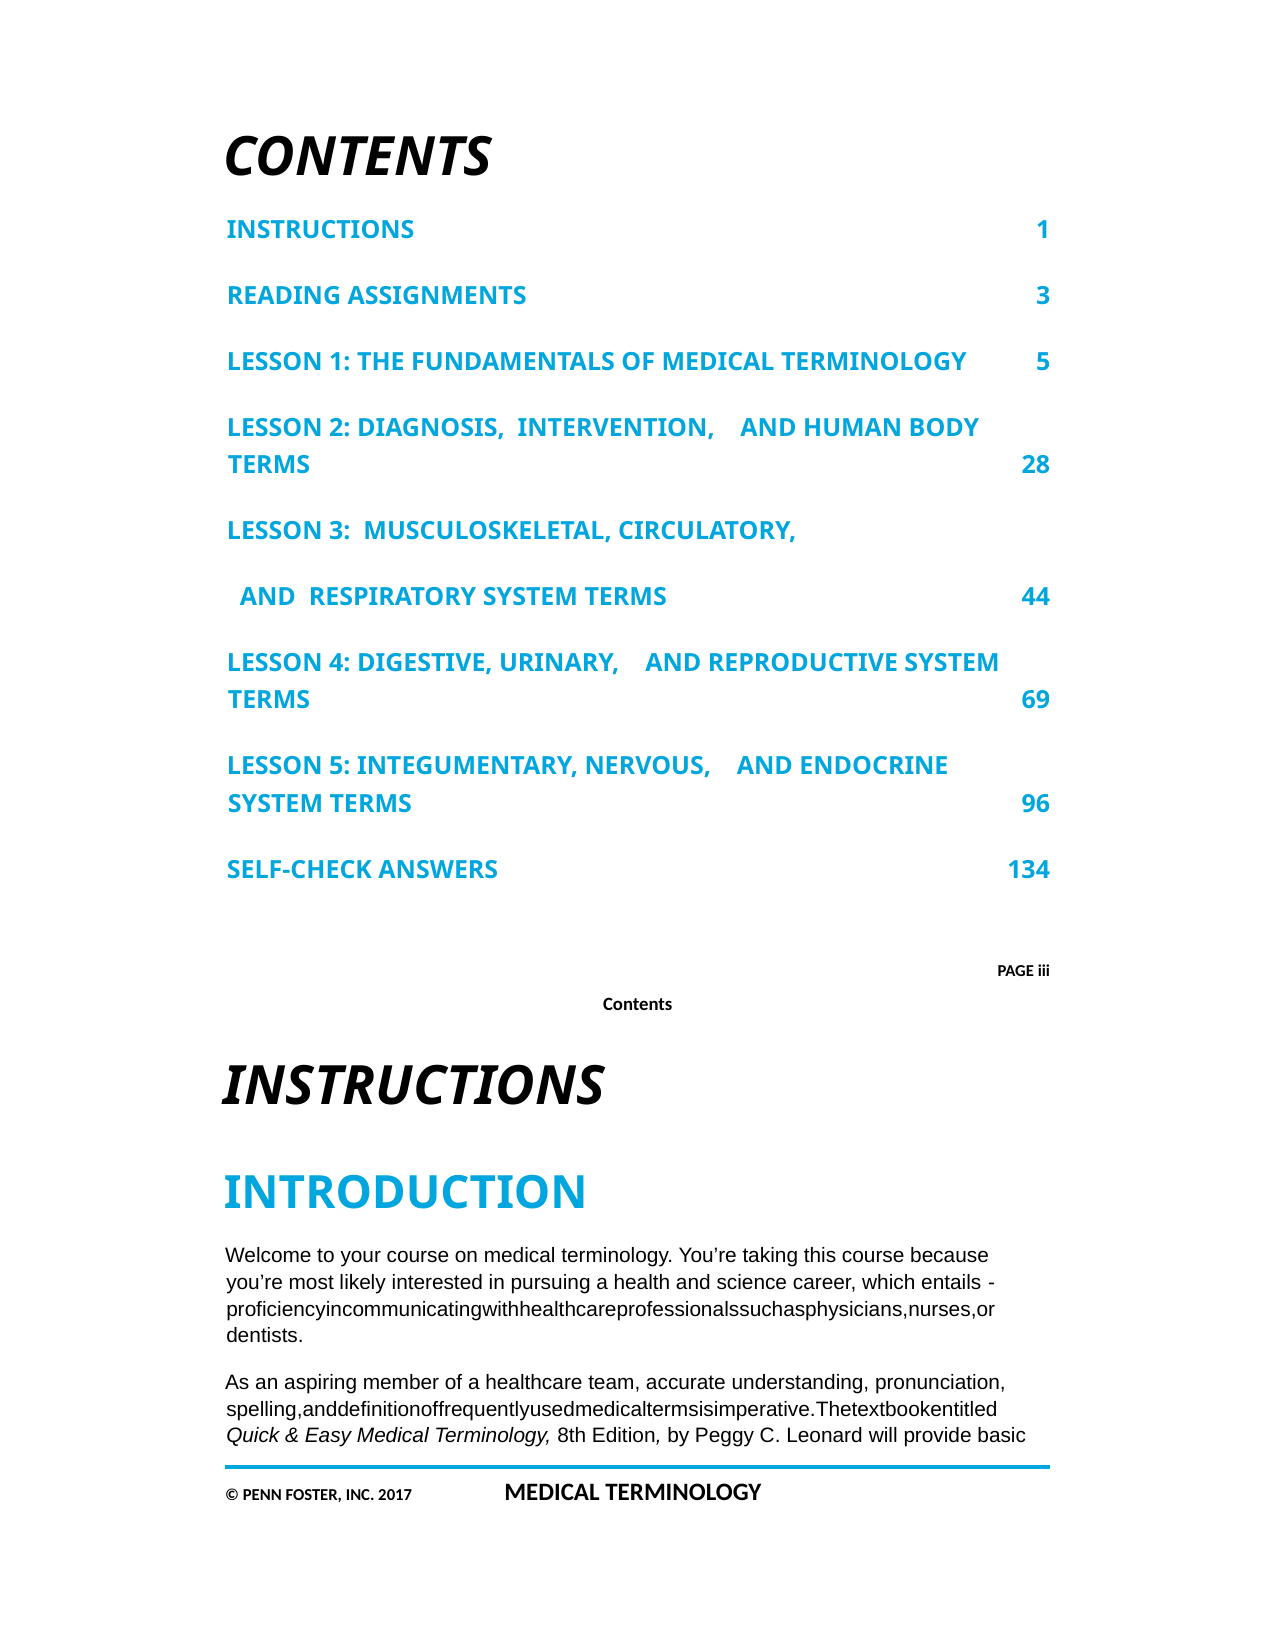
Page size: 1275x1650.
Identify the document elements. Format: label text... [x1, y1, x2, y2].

text Welcome to your course on medical terminology. You’re taking this course because you’re most likely interested in pursuing a health and science career, which entails ­proficiency­in­communicating­with­healthcare­professionals­such­as­physicians,­nurses,or dentists. [225, 1243, 1049, 1347]
subtitle INTRODUCTION [223, 1160, 1050, 1222]
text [225, 1370, 1049, 1447]
text PAGE iii [225, 960, 1050, 980]
text Contents [226, 992, 1049, 1015]
subtitle INSTRUCTIONS [223, 1046, 1050, 1120]
